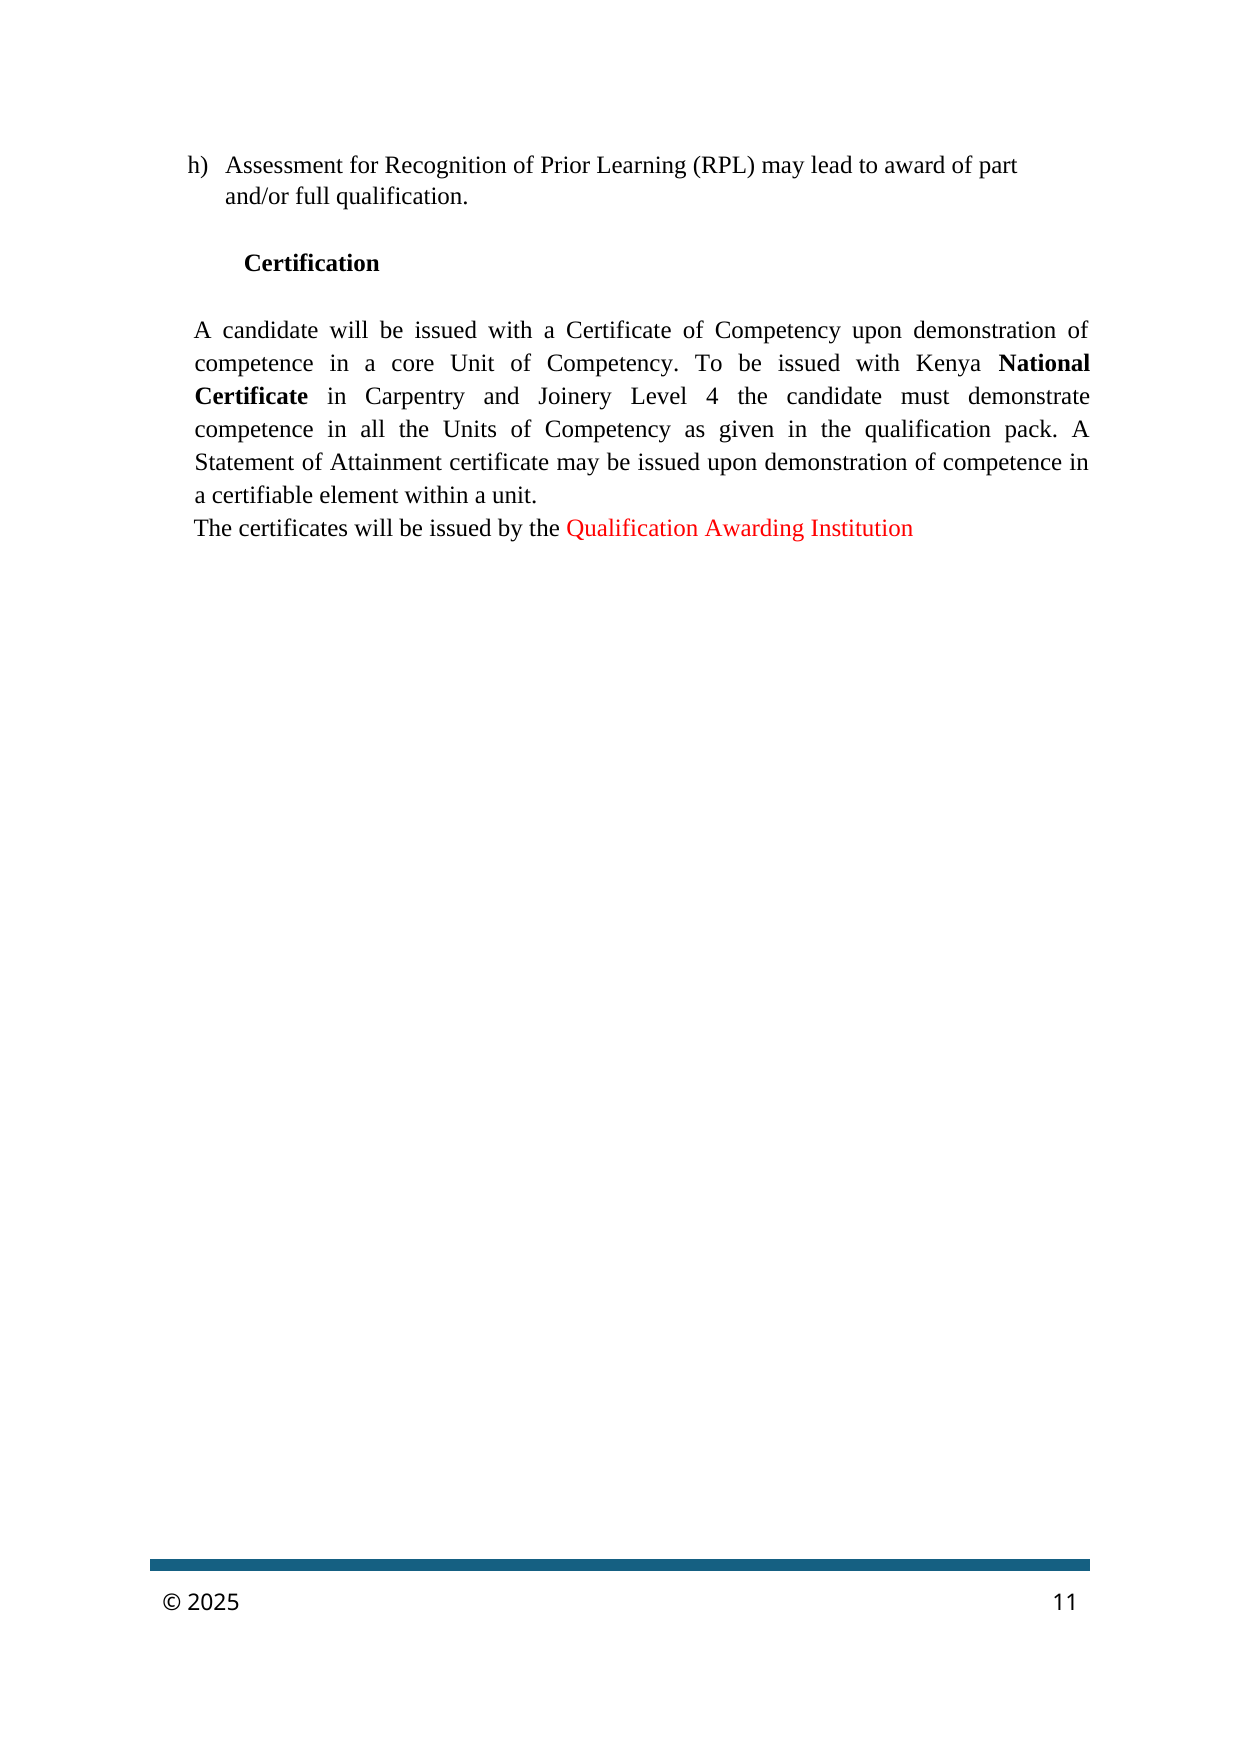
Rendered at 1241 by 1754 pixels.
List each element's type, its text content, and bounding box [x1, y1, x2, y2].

list Assessment for Recognition of Prior Learning (RPL) may lead to award of part and/or full qualification. [187, 150, 1072, 210]
text Certification [243, 248, 1090, 276]
text The certificates will be issued by the Qualification Awarding Institution [193, 513, 1090, 542]
text A candidate will be issued with a Certificate of Competency upon demonstration of competence in a core Unit of Competency. To be issued with Kenya National Certificate in Carpentry and Joinery Level 4 the candidate must demonstrate competence in all the Units of Competency as given in the qualification pack. A Statement of Attainment certificate may be issued upon demonstration of competence in a certifiable element within a unit. [193, 315, 1090, 509]
